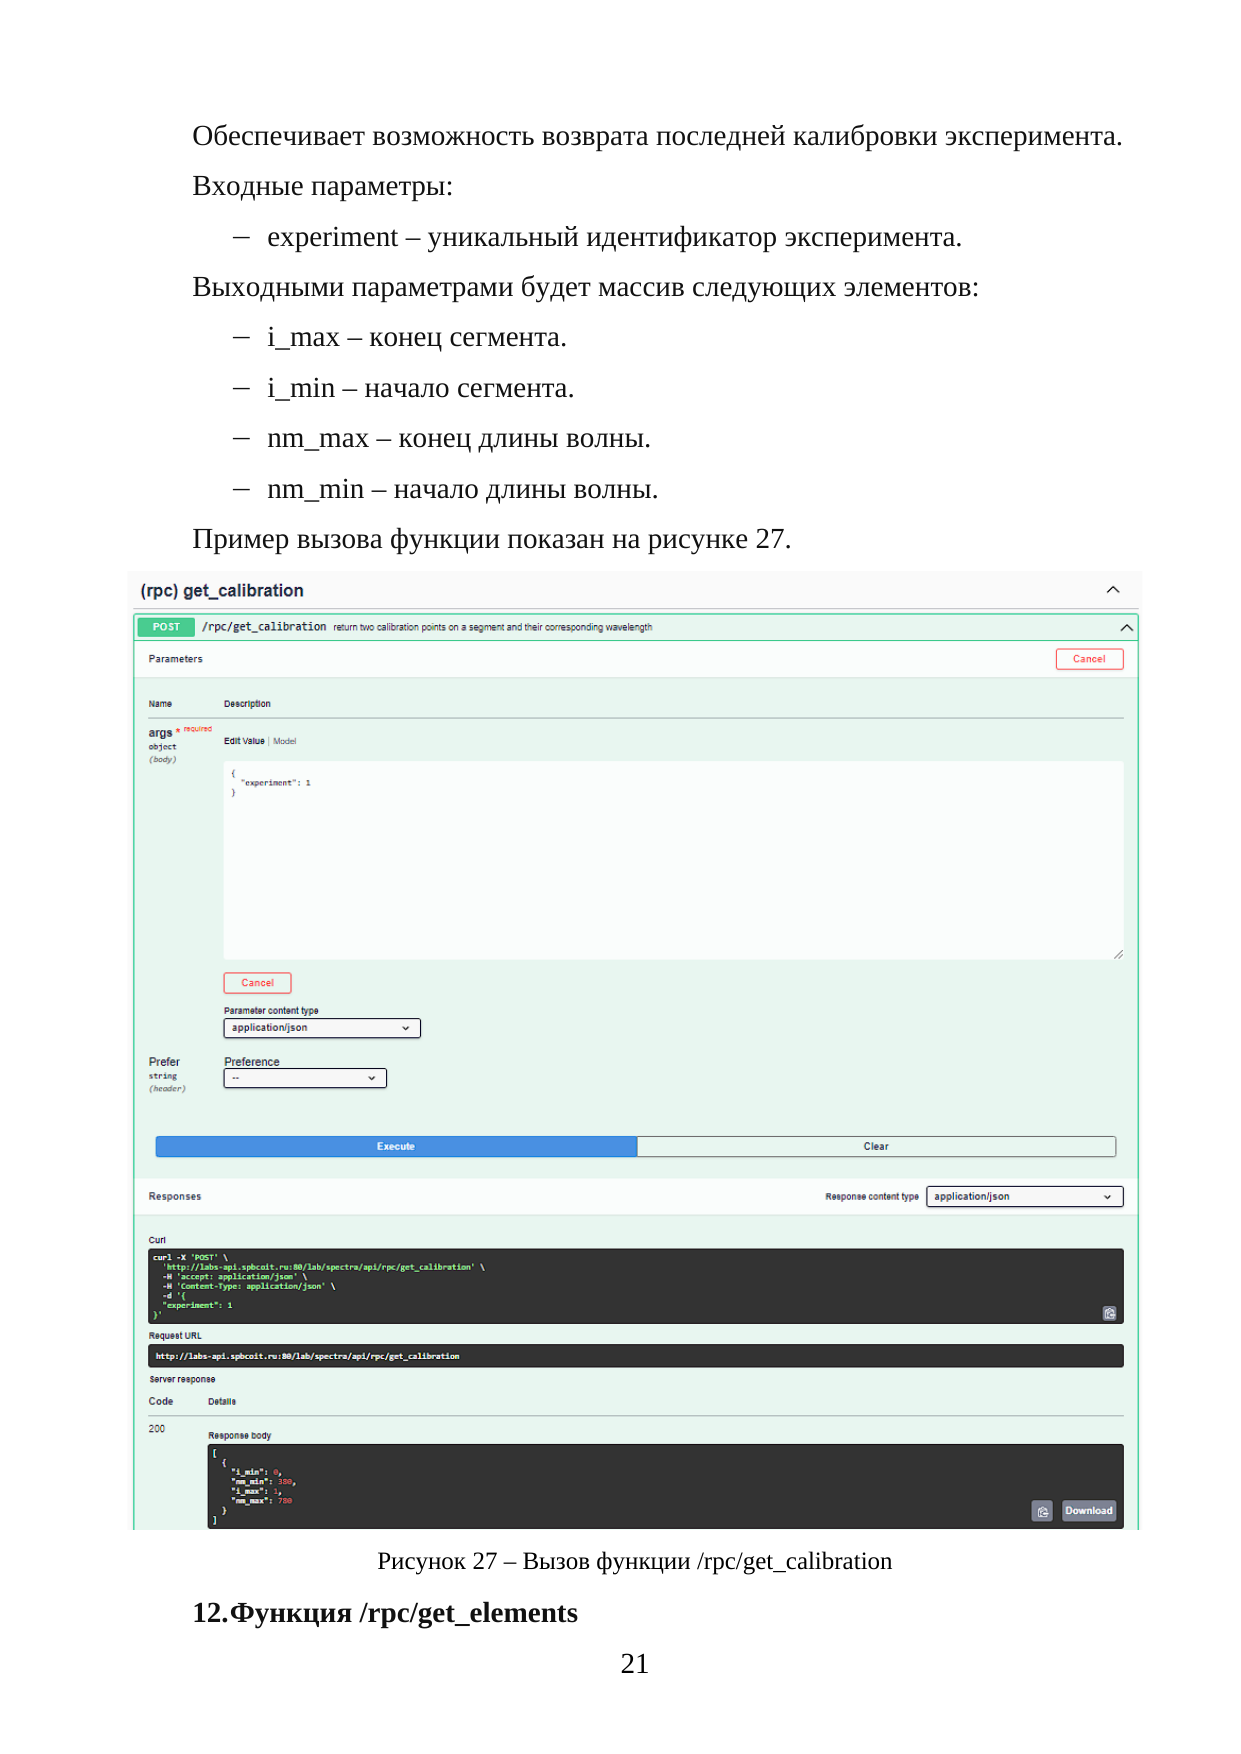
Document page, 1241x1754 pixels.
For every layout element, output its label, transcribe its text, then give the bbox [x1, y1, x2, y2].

text Рисунок 27 – Вызов функции /rpc/get_calibration [118, 1546, 1152, 1575]
text Выходными параметрами будет массив следующих элементов: [118, 269, 1152, 303]
list experiment – уникальный идентификатор эксперимента. [229, 219, 1152, 252]
text Обеспечивает возможность возврата последней калибровки эксперимента. [118, 118, 1152, 152]
list Функция /rpc/get_elements [192, 1596, 1152, 1629]
list nm_max – конец длины волны. [229, 420, 1152, 454]
list i_max – конец сегмента. [229, 319, 1152, 353]
list i_min – начало сегмента. [229, 370, 1152, 403]
picture [127, 571, 1143, 1530]
list nm_min – начало длины волны. [229, 471, 1152, 504]
text Входные параметры: [118, 168, 1152, 202]
text Пример вызова функции показан на рисунке 27. [118, 521, 1152, 555]
